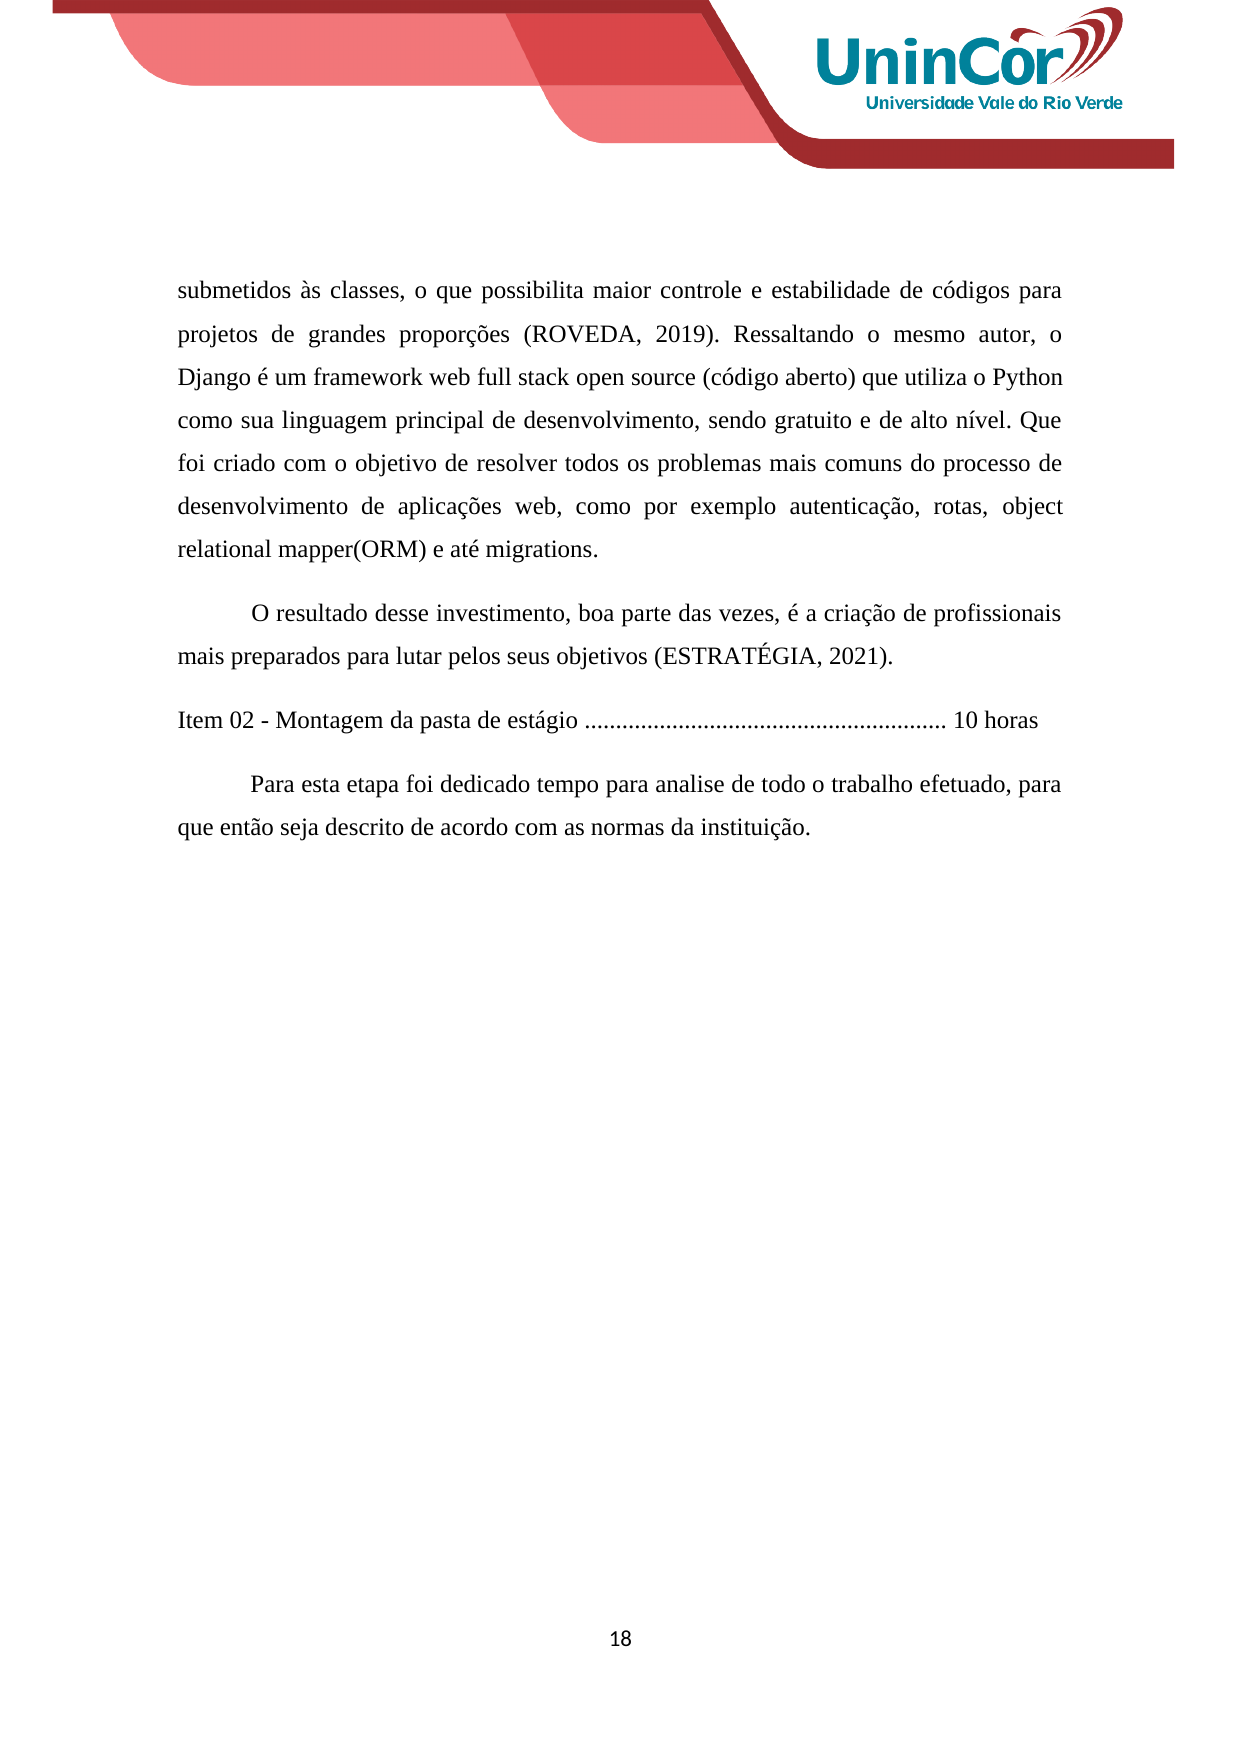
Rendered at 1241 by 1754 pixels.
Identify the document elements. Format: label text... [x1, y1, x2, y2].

text Para esta etapa foi dedicado tempo para analise de todo o trabalho efetuado, para que então seja descrito de acordo com as normas da instituição. [177, 769, 1063, 841]
text Item 02 - Montagem da pasta de estágio .......................................................... 10 horas [177, 705, 1063, 734]
picture [52, 0, 1175, 169]
text submetidos às classes, o que possibilita maior controle e estabilidade de códigos para projetos de grandes proporções (ROVEDA, 2019). Ressaltando o mesmo autor, o Django é um framework web full stack open source (código aberto) que utiliza o Python como sua linguagem principal de desenvolvimento, sendo gratuito e de alto nível. Que foi criado com o objetivo de resolver todos os problemas mais comuns do processo de desenvolvimento de aplicações web, como por exemplo autenticação, rotas, object relational mapper(ORM) e até migrations. [177, 276, 1063, 563]
text O resultado desse investimento, boa parte das vezes, é a criação de profissionais mais preparados para lutar pelos seus objetivos (ESTRATÉGIA, 2021). [177, 598, 1063, 670]
